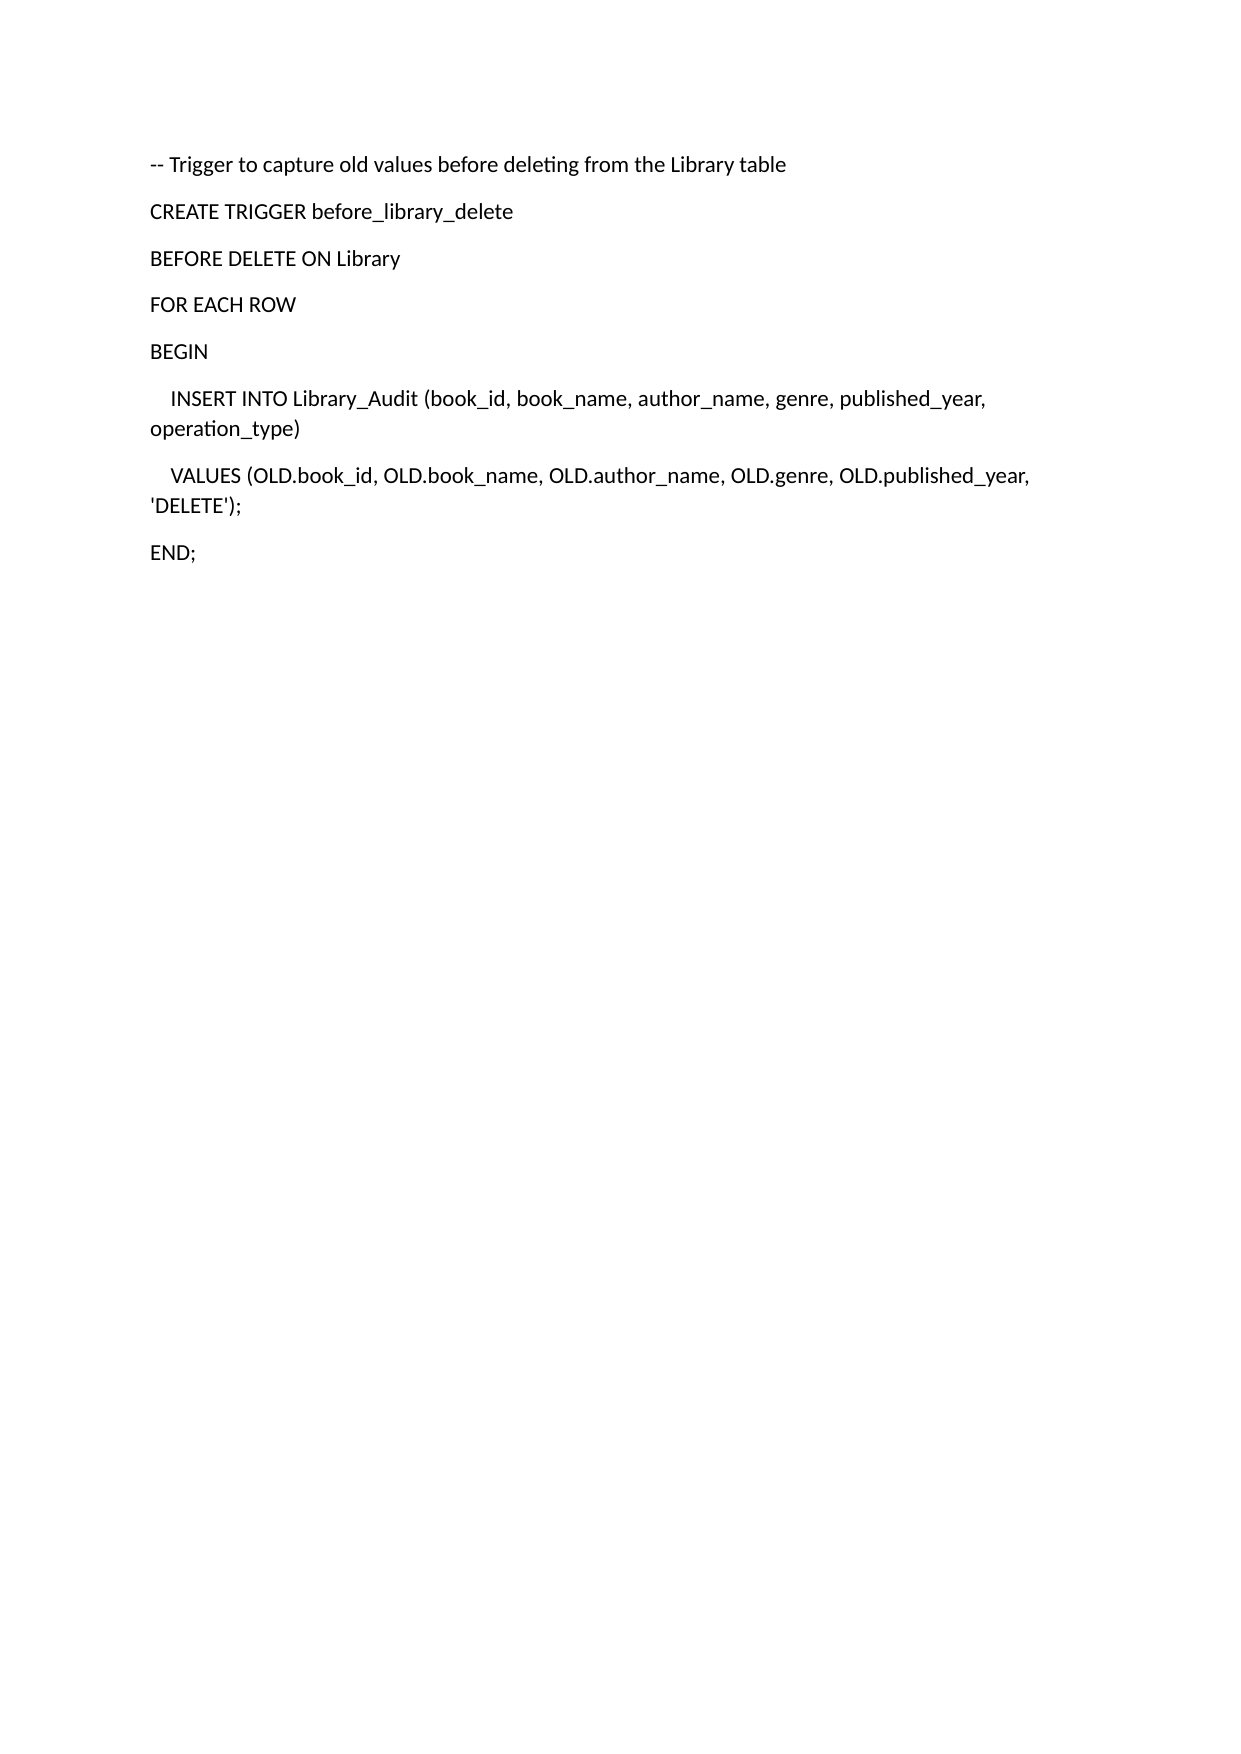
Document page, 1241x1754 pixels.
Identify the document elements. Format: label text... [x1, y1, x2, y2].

text BEFORE DELETE ON Library [150, 244, 1090, 272]
text CREATE TRIGGER before_library_delete [150, 197, 1090, 225]
text FOR EACH ROW [150, 291, 1090, 319]
text -- Trigger to capture old values before deleting from the Library table [150, 150, 1090, 178]
text VALUES (OLD.book_id, OLD.book_name, OLD.author_name, OLD.genre, OLD.published_year, 'DELETE'); [150, 461, 1090, 520]
text END; [150, 538, 1090, 567]
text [150, 384, 1090, 443]
text BEGIN [150, 337, 1090, 366]
